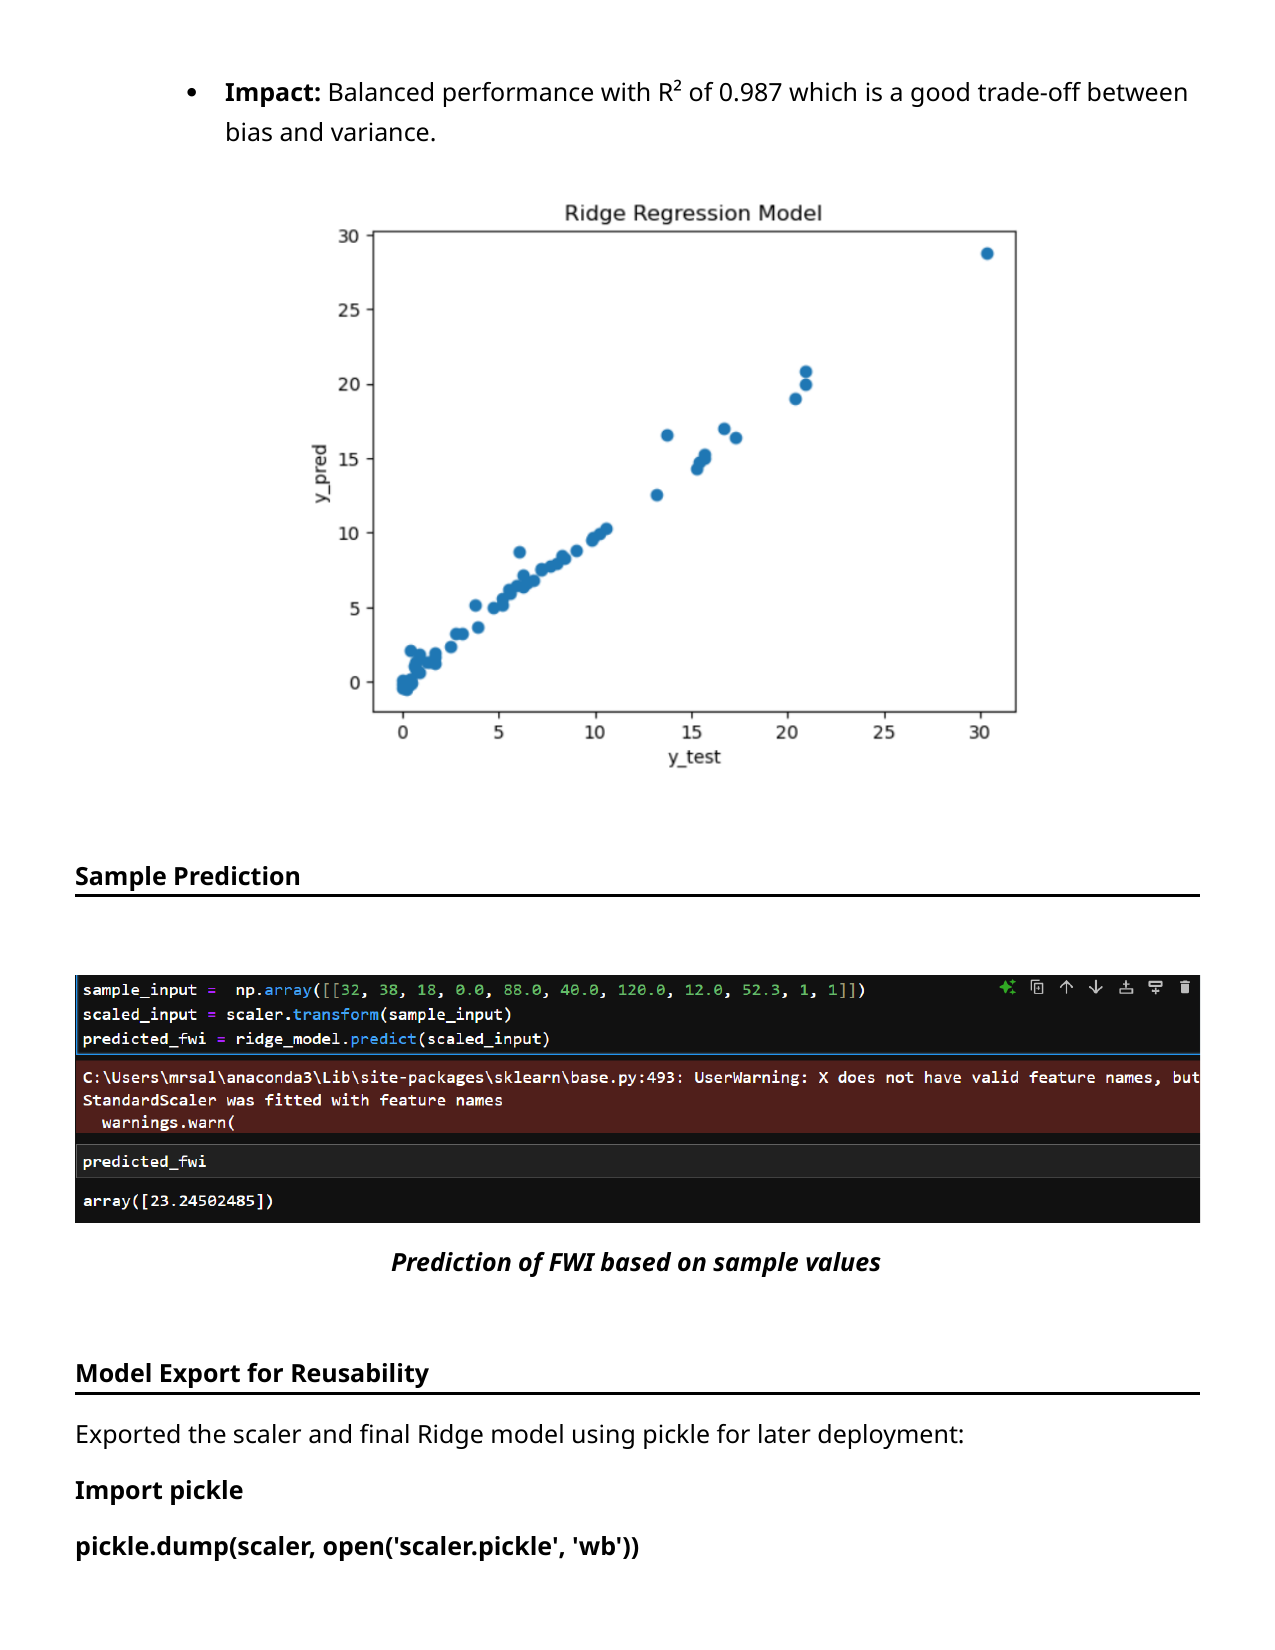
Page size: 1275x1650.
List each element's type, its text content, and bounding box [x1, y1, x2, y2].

text Exported the scaler and final Ridge model using pickle for later deployment: [75, 1417, 1200, 1451]
text Sample Prediction [75, 858, 1200, 894]
text Import pickle [75, 1473, 1200, 1507]
text pickle.dump(scaler, open('scaler.pickle', 'wb')) [75, 1529, 1200, 1563]
text Model Export for Reusability [75, 1356, 1200, 1392]
picture [75, 975, 1200, 1223]
text Prediction of FWI based on sample values [75, 1244, 1200, 1278]
picture [303, 194, 1024, 776]
list Impact: Balanced performance with R² of 0.987 which is a good trade-off between bias and variance. [187, 75, 1200, 148]
